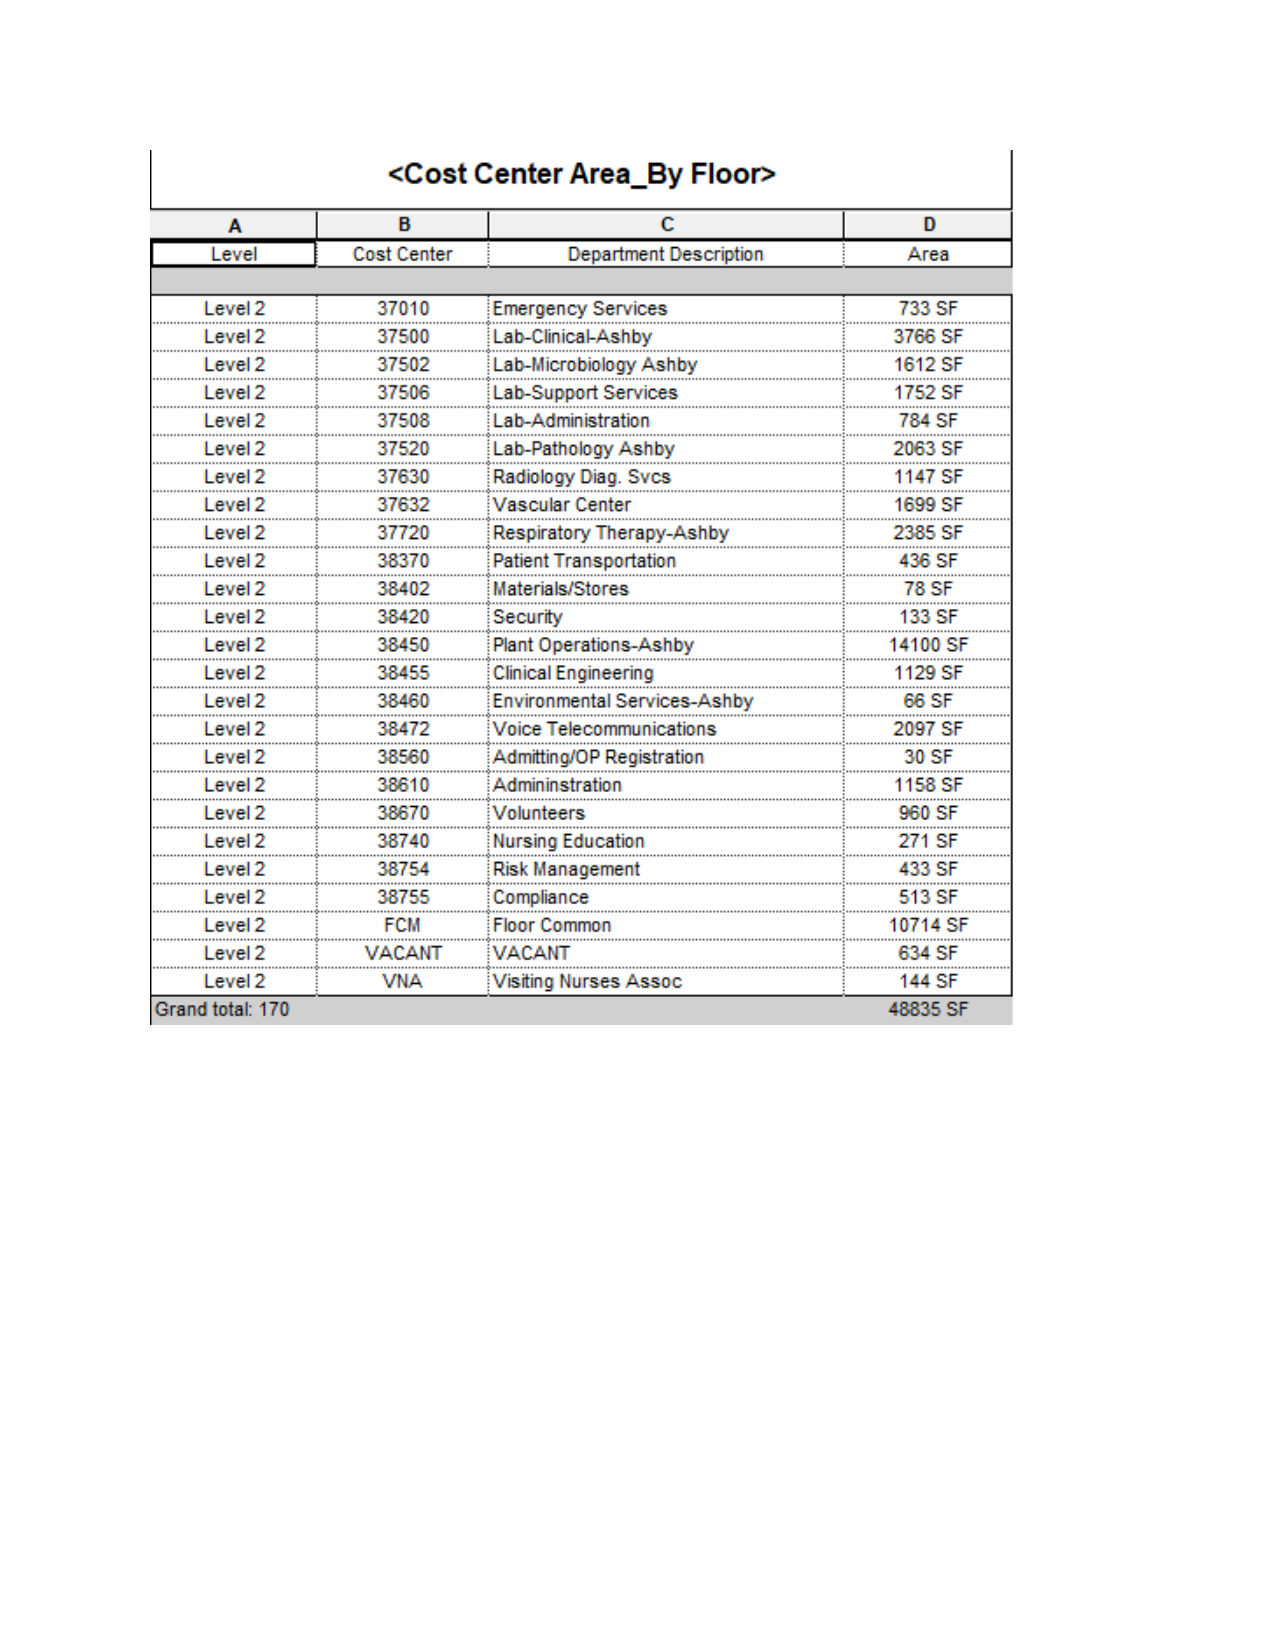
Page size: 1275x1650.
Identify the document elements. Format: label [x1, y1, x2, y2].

picture [150, 150, 1013, 1025]
